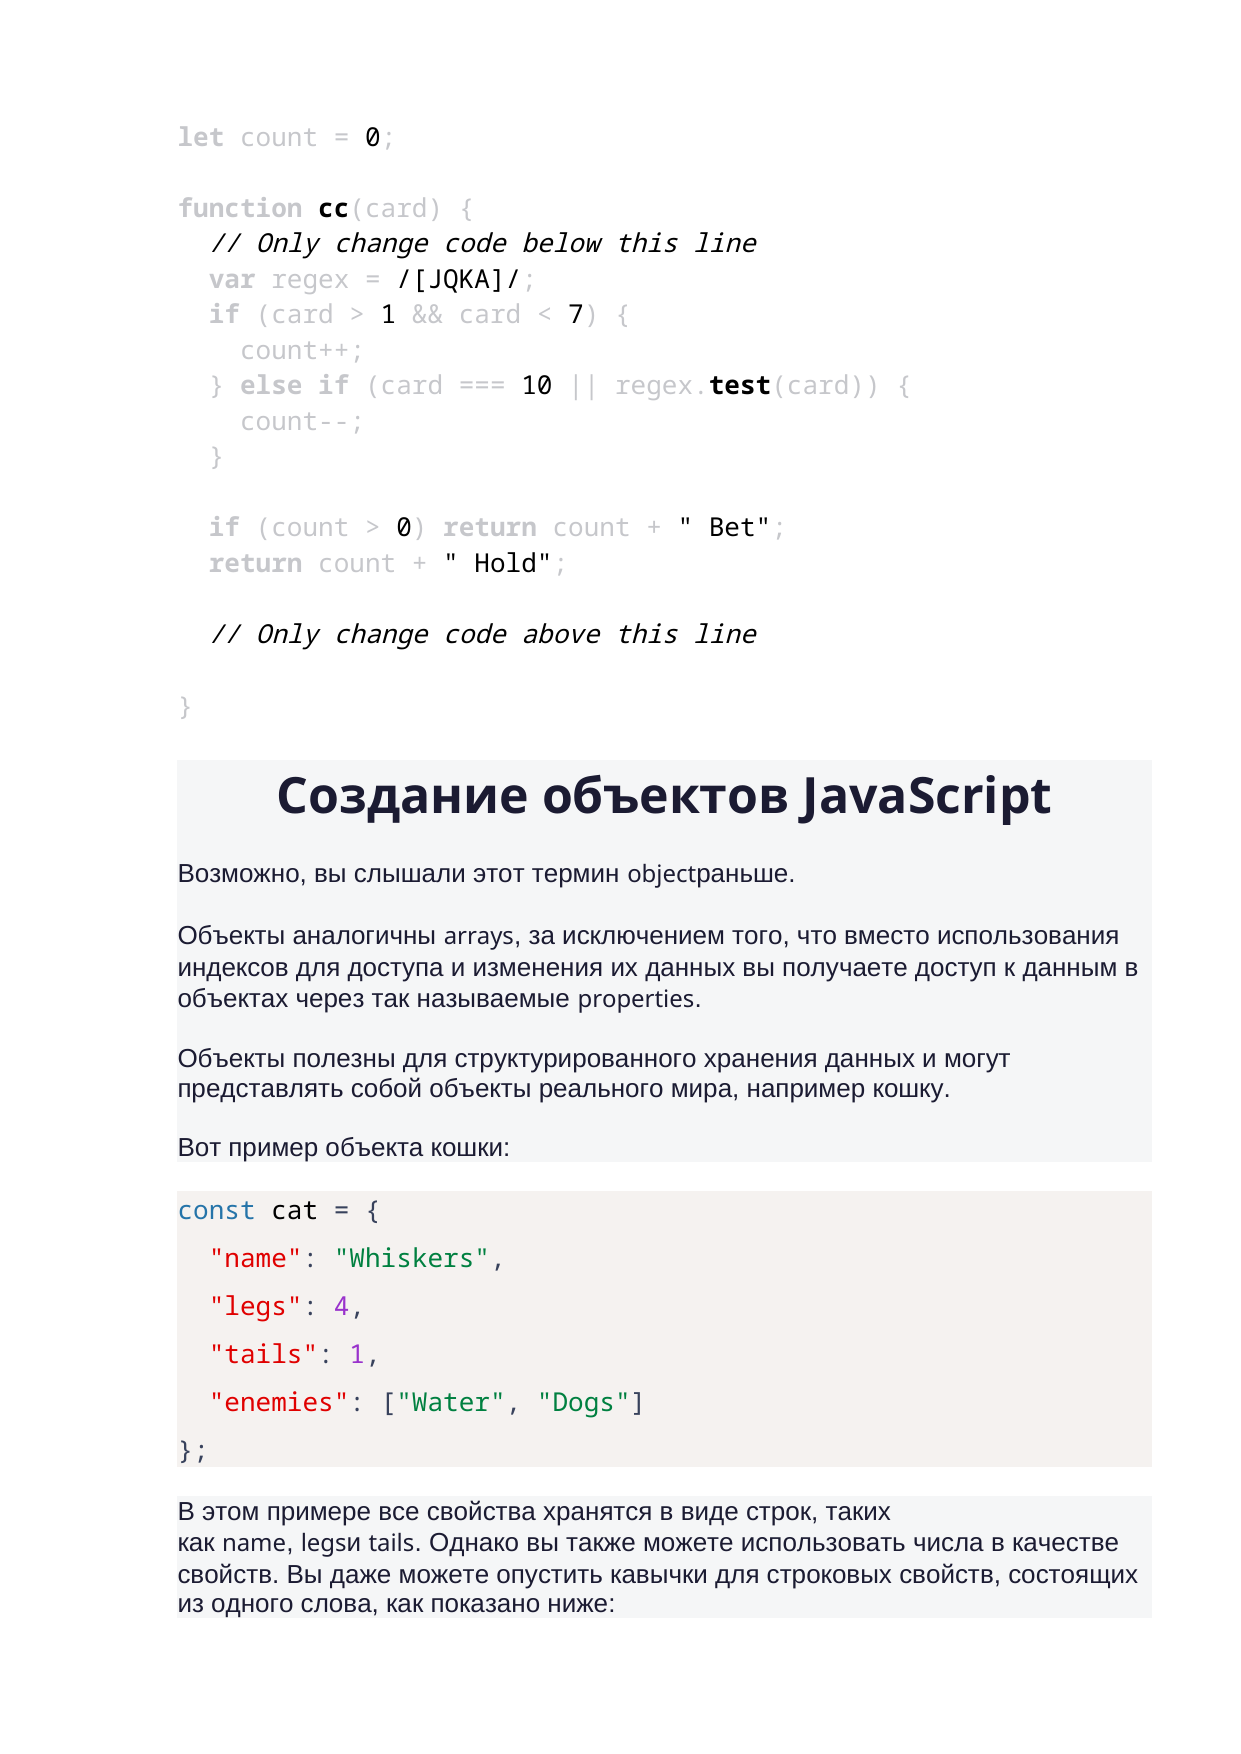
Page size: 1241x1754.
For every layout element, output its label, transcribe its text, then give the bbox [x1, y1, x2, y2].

text } else if (card === 10 || regex.test(card)) { [177, 367, 1152, 402]
text Возможно, вы слышали этот термин objectраньше. [177, 857, 1152, 890]
text // Only change code below this line [177, 225, 1152, 260]
text "enemies": ["Water", "Dogs"] [177, 1383, 1152, 1419]
text if (card > 1 && card < 7) { [177, 296, 1152, 331]
text } [177, 438, 1152, 473]
text Объекты полезны для структурированного хранения данных и могут представлять собой объекты реального мира, например кошку. [177, 1043, 1152, 1103]
text Вот пример объекта кошки: [177, 1132, 1152, 1162]
text if (count > 0) return count + " Bet"; [177, 509, 1152, 544]
text const cat = { [177, 1191, 1152, 1227]
text } [177, 688, 1152, 723]
text return count + " Hold"; [177, 544, 1152, 580]
text let count = 0; [177, 118, 1152, 154]
text function cc(card) { [177, 189, 1152, 225]
text "name": "Whiskers", [177, 1239, 1152, 1275]
text count++; [177, 331, 1152, 367]
text // Only change code above this line [177, 615, 1152, 651]
text count--; [177, 402, 1152, 438]
text var regex = /[JQKA]/; [177, 260, 1152, 296]
text "legs": 4, [177, 1287, 1152, 1323]
text Создание объектов JavaScript [177, 760, 1152, 828]
text }; [177, 1431, 1152, 1467]
text В этом примере все свойства хранятся в виде строк, таких как name, legsи tails. Однако вы также можете использовать числа в качестве свойств. Вы даже можете опустить кавычки для строковых свойств, состоящих из одного слова, как показано ниже: [177, 1496, 1152, 1618]
text "tails": 1, [177, 1335, 1152, 1371]
text Объекты аналогичны arrays, за исключением того, что вместо использования индексов для доступа и изменения их данных вы получаете доступ к данным в объектах через так называемые properties. [177, 919, 1152, 1014]
